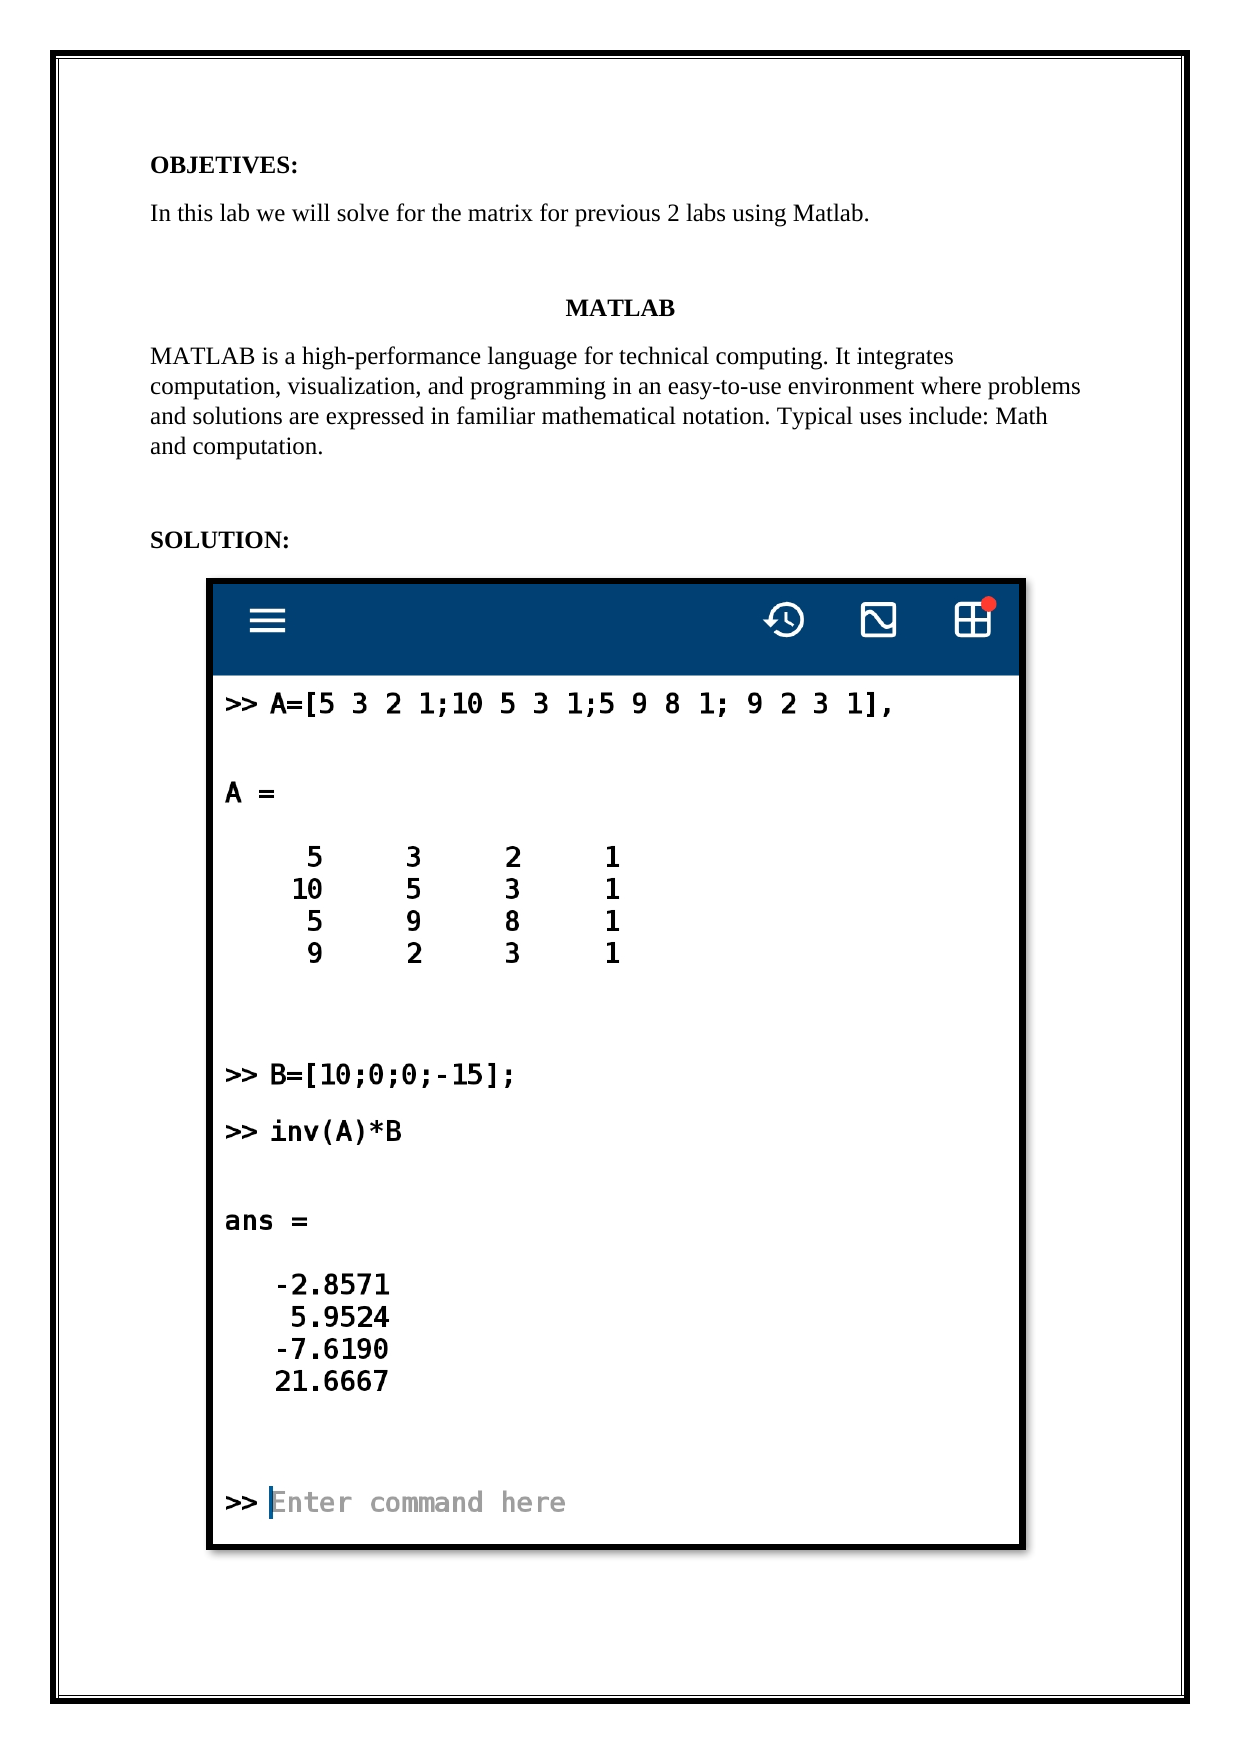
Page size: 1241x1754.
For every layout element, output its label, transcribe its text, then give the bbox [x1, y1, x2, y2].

text OBJETIVES: [150, 150, 1090, 179]
text MATLAB [150, 293, 1090, 322]
text MATLAB is a high-performance language for technical computing. It integrates computation, visualization, and programming in an easy-to-use environment where problems and solutions are expressed in familiar mathematical notation. Typical uses include: Math and computation. [150, 341, 1090, 460]
text In this lab we will solve for the matrix for previous 2 labs using Matlab. [150, 198, 1090, 226]
text SOLUTION: [150, 525, 1090, 553]
picture [213, 584, 1019, 1544]
